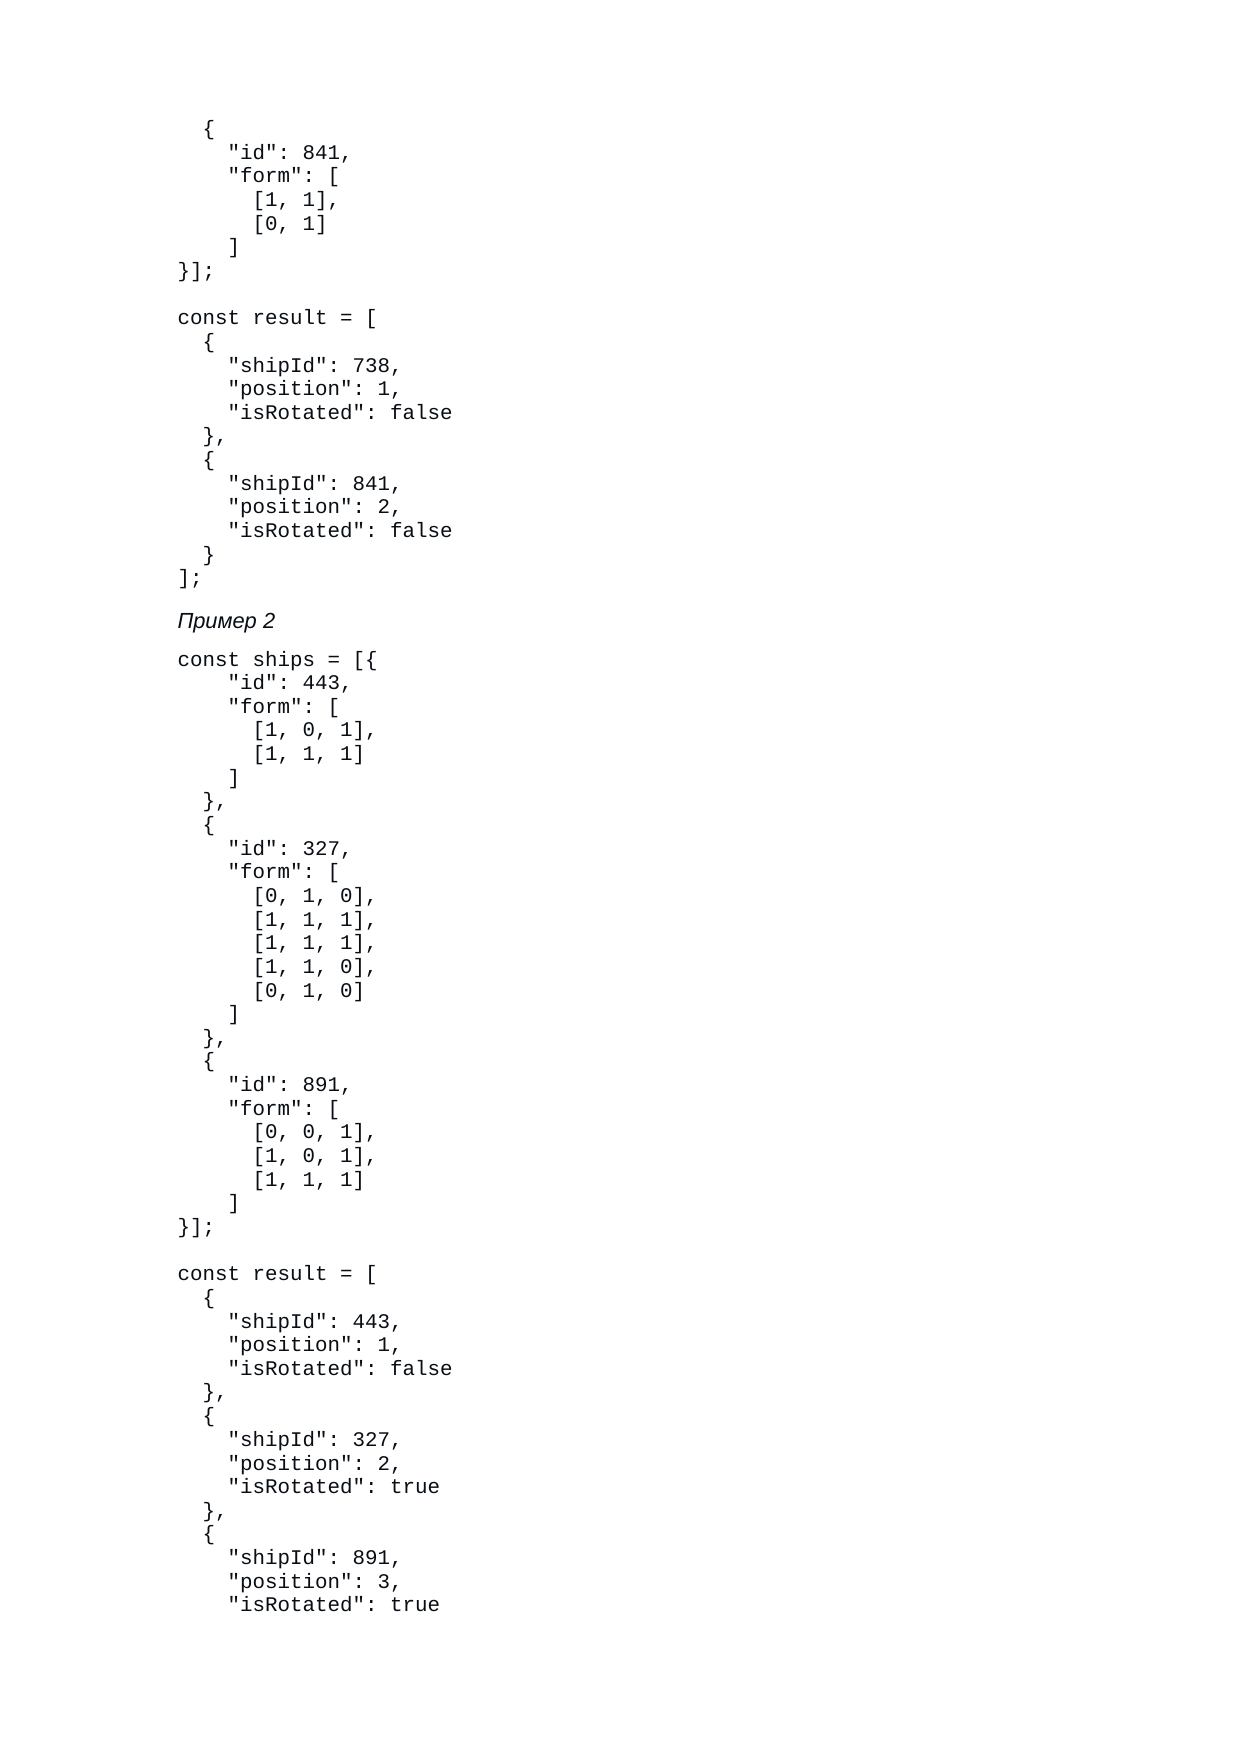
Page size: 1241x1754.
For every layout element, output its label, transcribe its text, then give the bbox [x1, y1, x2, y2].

text "shipId": 443, [177, 1311, 1152, 1334]
text "position": 3, [177, 1571, 1152, 1594]
text "position": 1, [177, 1334, 1152, 1358]
text [1, 0, 1], [177, 719, 1152, 743]
text }, [177, 790, 1152, 814]
text [1, 1, 1] [177, 743, 1152, 767]
text }, [177, 1027, 1152, 1051]
text "id": 443, [177, 672, 1152, 696]
text [1, 1], [177, 189, 1152, 213]
text ] [177, 236, 1152, 260]
text [0, 0, 1], [177, 1121, 1152, 1145]
text { [177, 1051, 1152, 1074]
text [0, 1] [177, 213, 1152, 236]
text "shipId": 738, [177, 354, 1152, 378]
text "id": 327, [177, 838, 1152, 861]
text "isRotated": true [177, 1476, 1152, 1500]
text } [177, 544, 1152, 567]
text { [177, 1287, 1152, 1311]
text [1, 1, 0], [177, 956, 1152, 979]
text Пример 2 [177, 608, 1152, 633]
text "shipId": 327, [177, 1429, 1152, 1452]
text ] [177, 767, 1152, 790]
text "form": [ [177, 861, 1152, 885]
text "shipId": 891, [177, 1547, 1152, 1571]
text "isRotated": false [177, 520, 1152, 544]
text [0, 1, 0], [177, 885, 1152, 909]
text }, [177, 1500, 1152, 1523]
text { [177, 1405, 1152, 1429]
text }, [177, 1382, 1152, 1405]
text { [177, 118, 1152, 142]
text "position": 2, [177, 496, 1152, 520]
text "isRotated": true [177, 1594, 1152, 1618]
text }]; [177, 1216, 1152, 1240]
text const ships = [{ [177, 648, 1152, 672]
text ] [177, 1192, 1152, 1216]
text "form": [ [177, 696, 1152, 719]
text "form": [ [177, 165, 1152, 189]
text "id": 891, [177, 1074, 1152, 1098]
text "form": [ [177, 1098, 1152, 1121]
text [1, 1, 1] [177, 1169, 1152, 1192]
text [1, 1, 1], [177, 909, 1152, 932]
text const result = [ [177, 307, 1152, 331]
text [1, 1, 1], [177, 932, 1152, 956]
text "shipId": 841, [177, 473, 1152, 496]
text { [177, 449, 1152, 473]
text { [177, 1523, 1152, 1547]
text ] [177, 1003, 1152, 1027]
text ]; [177, 567, 1152, 591]
text [0, 1, 0] [177, 979, 1152, 1003]
text const result = [ [177, 1263, 1152, 1287]
text { [177, 331, 1152, 354]
text "isRotated": false [177, 402, 1152, 426]
text }]; [177, 260, 1152, 284]
text { [177, 814, 1152, 838]
text "id": 841, [177, 142, 1152, 165]
text [1, 0, 1], [177, 1145, 1152, 1169]
text "position": 1, [177, 378, 1152, 402]
text }, [177, 426, 1152, 449]
text "position": 2, [177, 1452, 1152, 1476]
text "isRotated": false [177, 1358, 1152, 1382]
